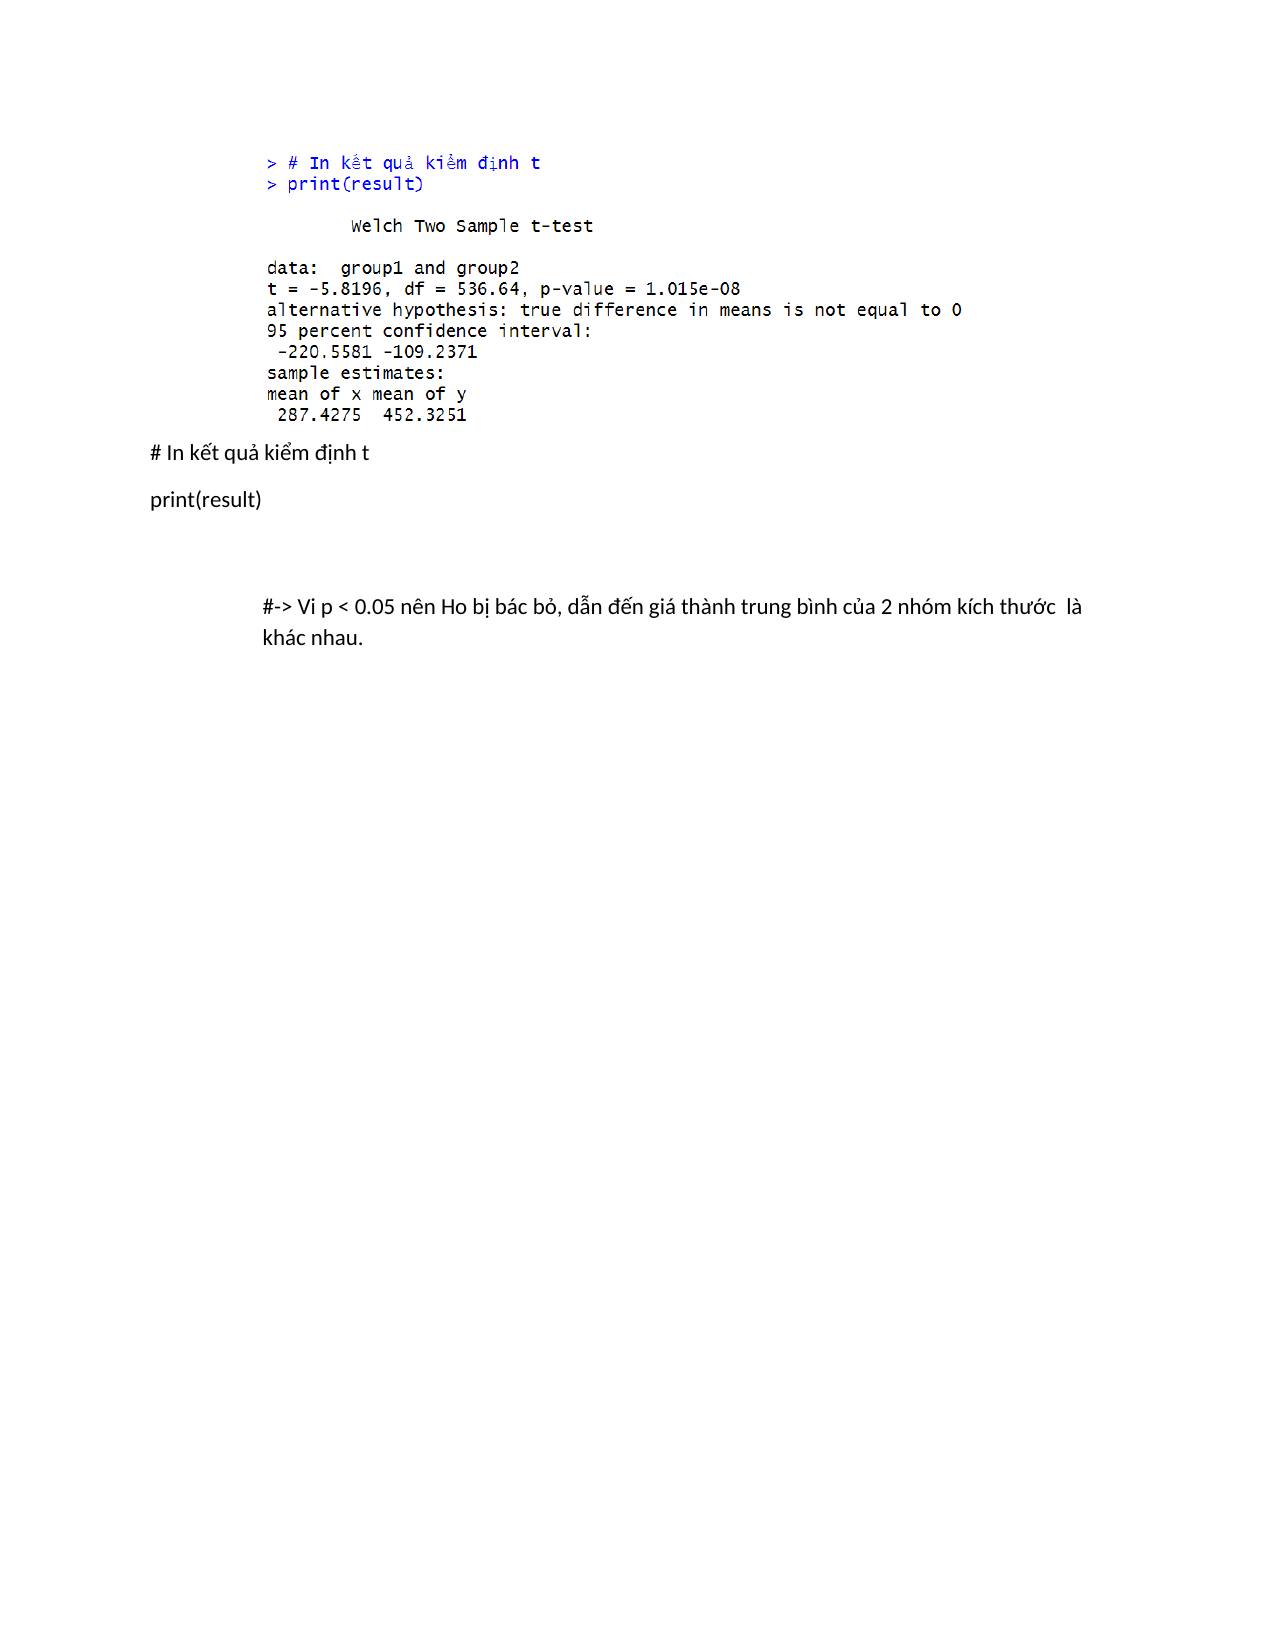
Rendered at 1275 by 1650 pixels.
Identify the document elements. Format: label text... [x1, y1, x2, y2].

picture [262, 150, 1046, 436]
text print(result) [150, 485, 1125, 513]
list #-> Vi p < 0.05 nên Ho bị bác bỏ, dẫn đến giá thành trung bình của 2 nhóm kích thước là khác nhau. [262, 592, 1125, 651]
